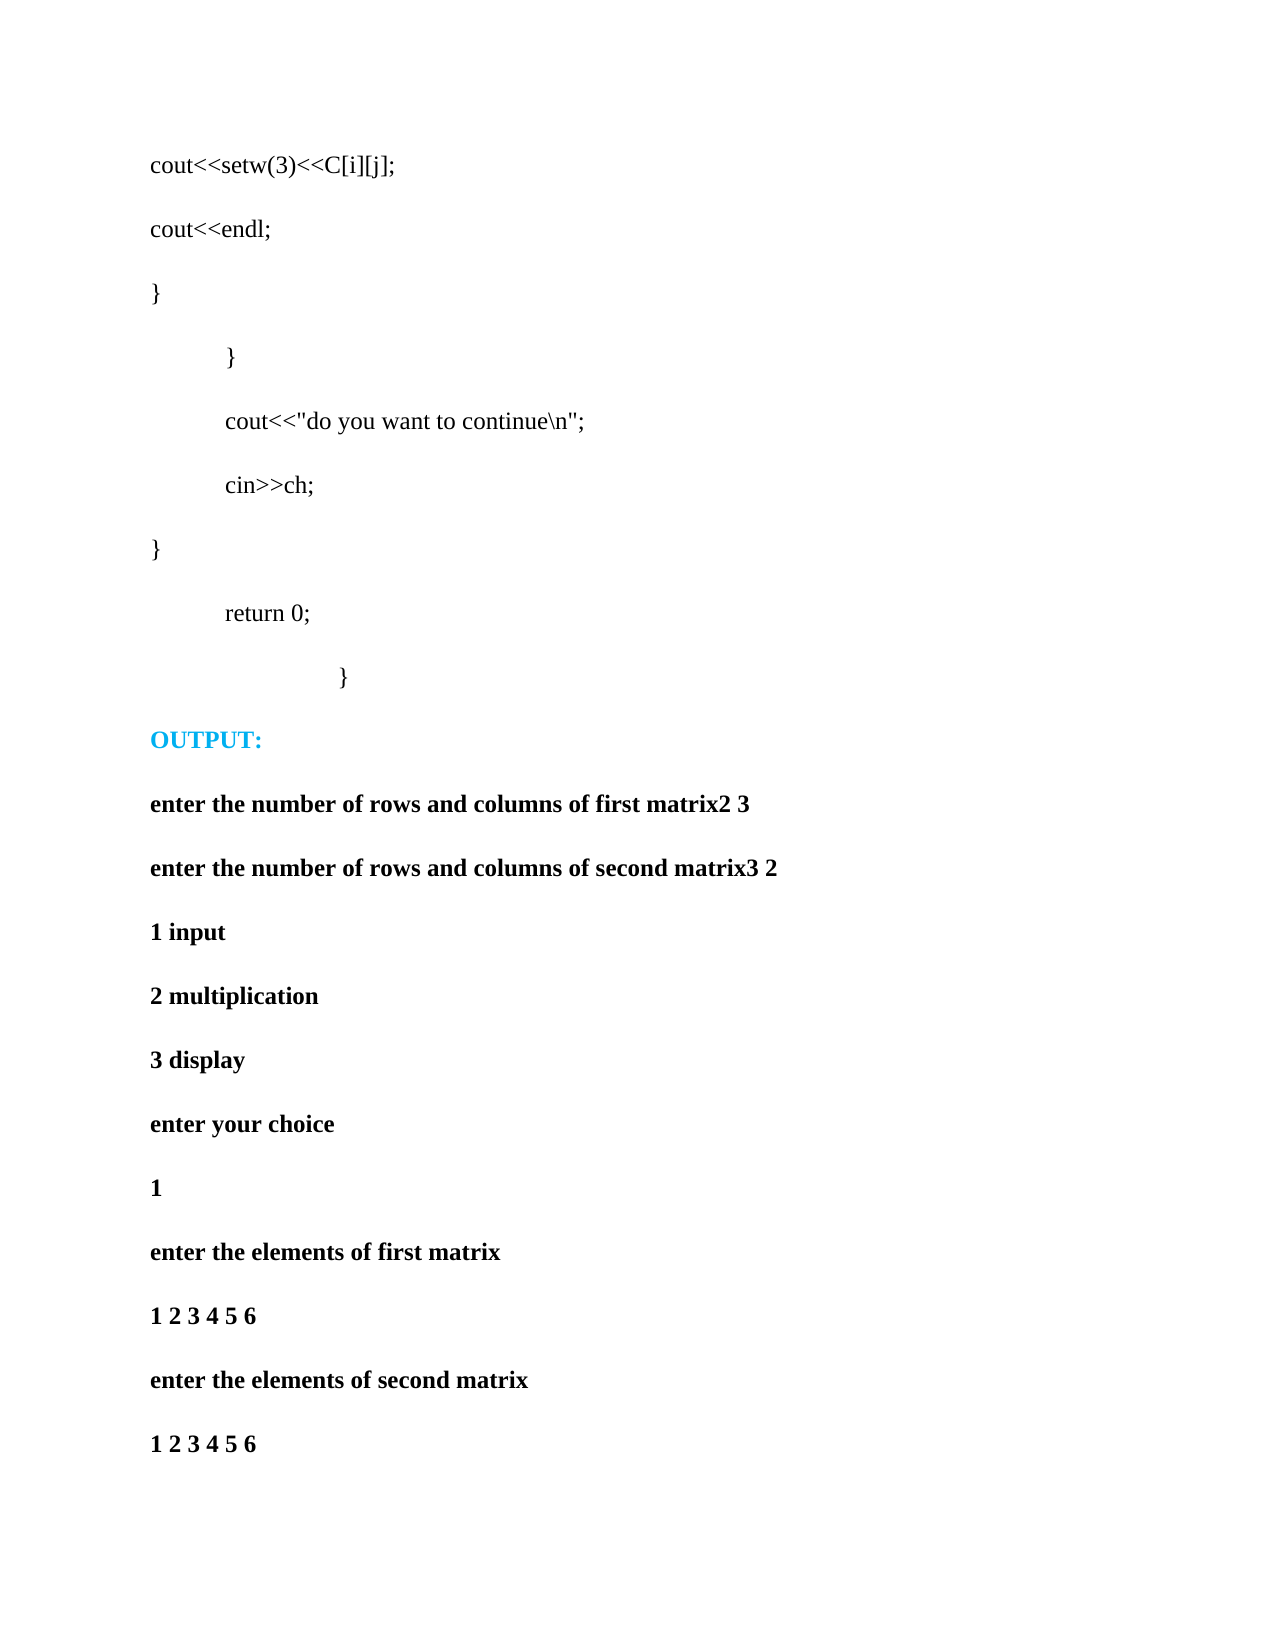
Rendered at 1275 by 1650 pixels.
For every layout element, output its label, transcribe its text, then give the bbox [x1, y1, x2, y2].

text } [150, 534, 1125, 562]
text cout<<setw(3)<<C[i][j]; [150, 150, 1125, 179]
text 1 2 3 4 5 6 [150, 1429, 1125, 1458]
text } [150, 342, 1125, 371]
text } [150, 278, 1125, 307]
text } [150, 662, 1125, 690]
text 1 input [150, 917, 1125, 946]
text 2 multiplication [150, 981, 1125, 1010]
text OUTPUT: [150, 726, 1125, 754]
text enter the elements of second matrix [150, 1365, 1125, 1394]
text enter your choice [150, 1109, 1125, 1138]
text enter the number of rows and columns of second matrix3 2 [150, 853, 1125, 882]
text enter the number of rows and columns of first matrix2 3 [150, 789, 1125, 818]
text cin>>ch; [150, 470, 1125, 498]
text cout<<"do you want to continue\n"; [150, 406, 1125, 434]
text cout<<endl; [150, 214, 1125, 243]
text 1 2 3 4 5 6 [150, 1301, 1125, 1330]
text 3 display [150, 1045, 1125, 1074]
text return 0; [150, 598, 1125, 626]
text 1 [150, 1173, 1125, 1202]
text enter the elements of first matrix [150, 1237, 1125, 1266]
